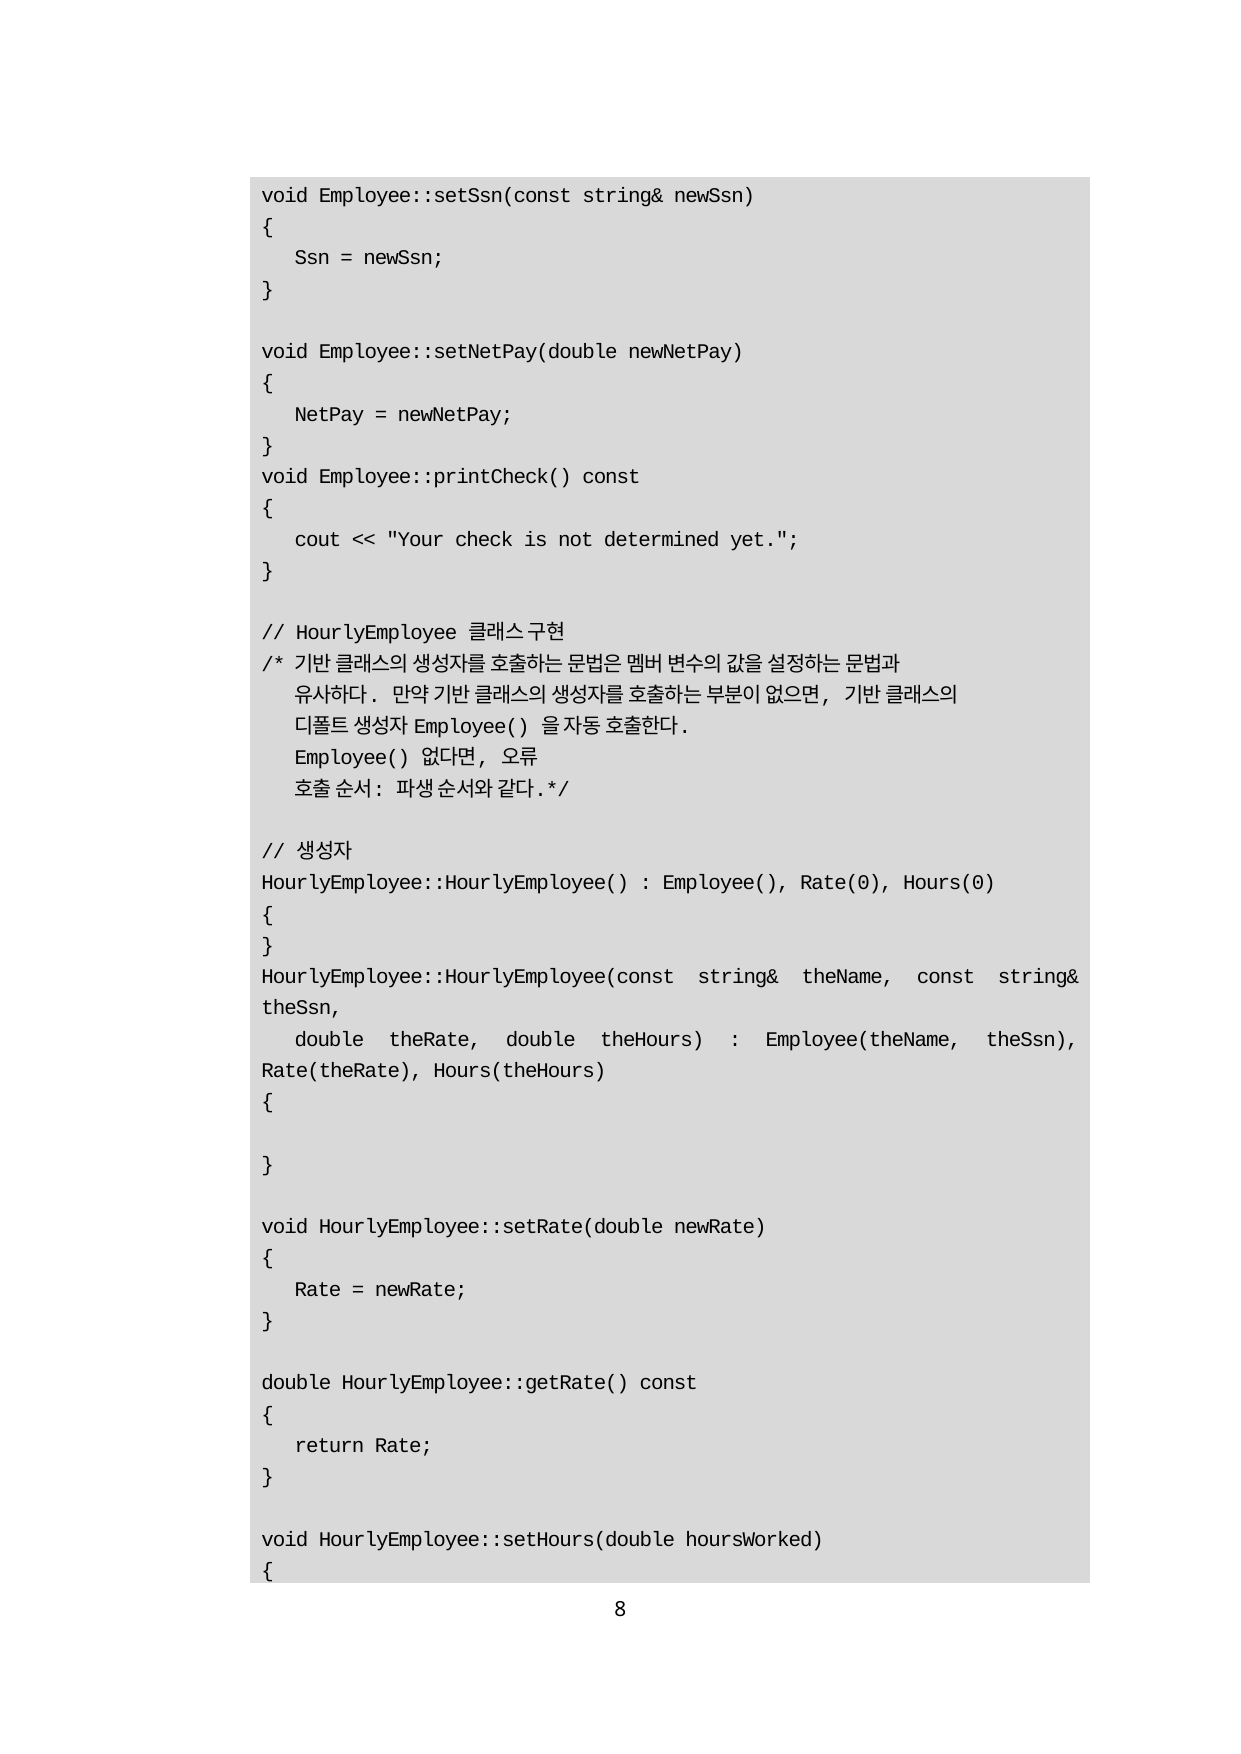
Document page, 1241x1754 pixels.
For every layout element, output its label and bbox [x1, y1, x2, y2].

table_header [250, 177, 1090, 1583]
